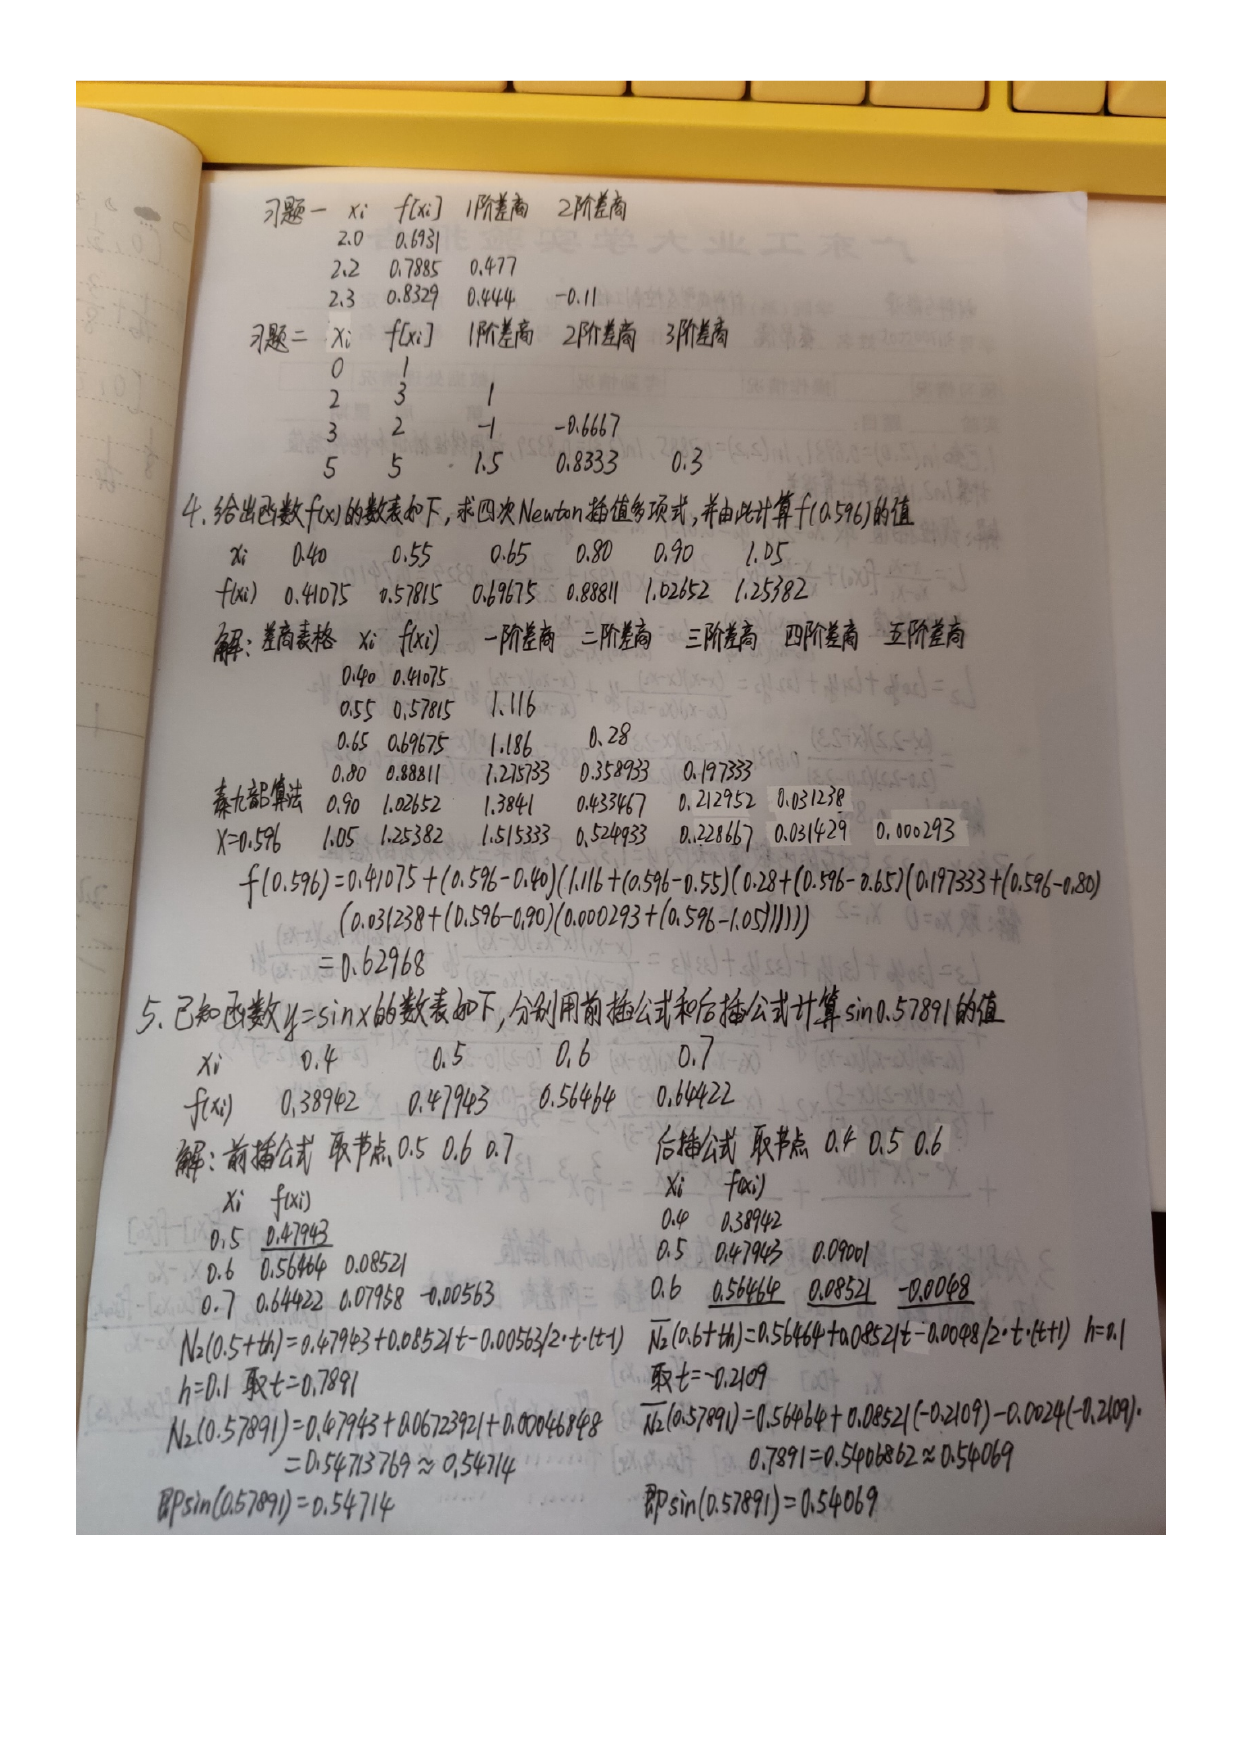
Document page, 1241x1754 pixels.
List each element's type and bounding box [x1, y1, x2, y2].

picture [77, 82, 1166, 1533]
